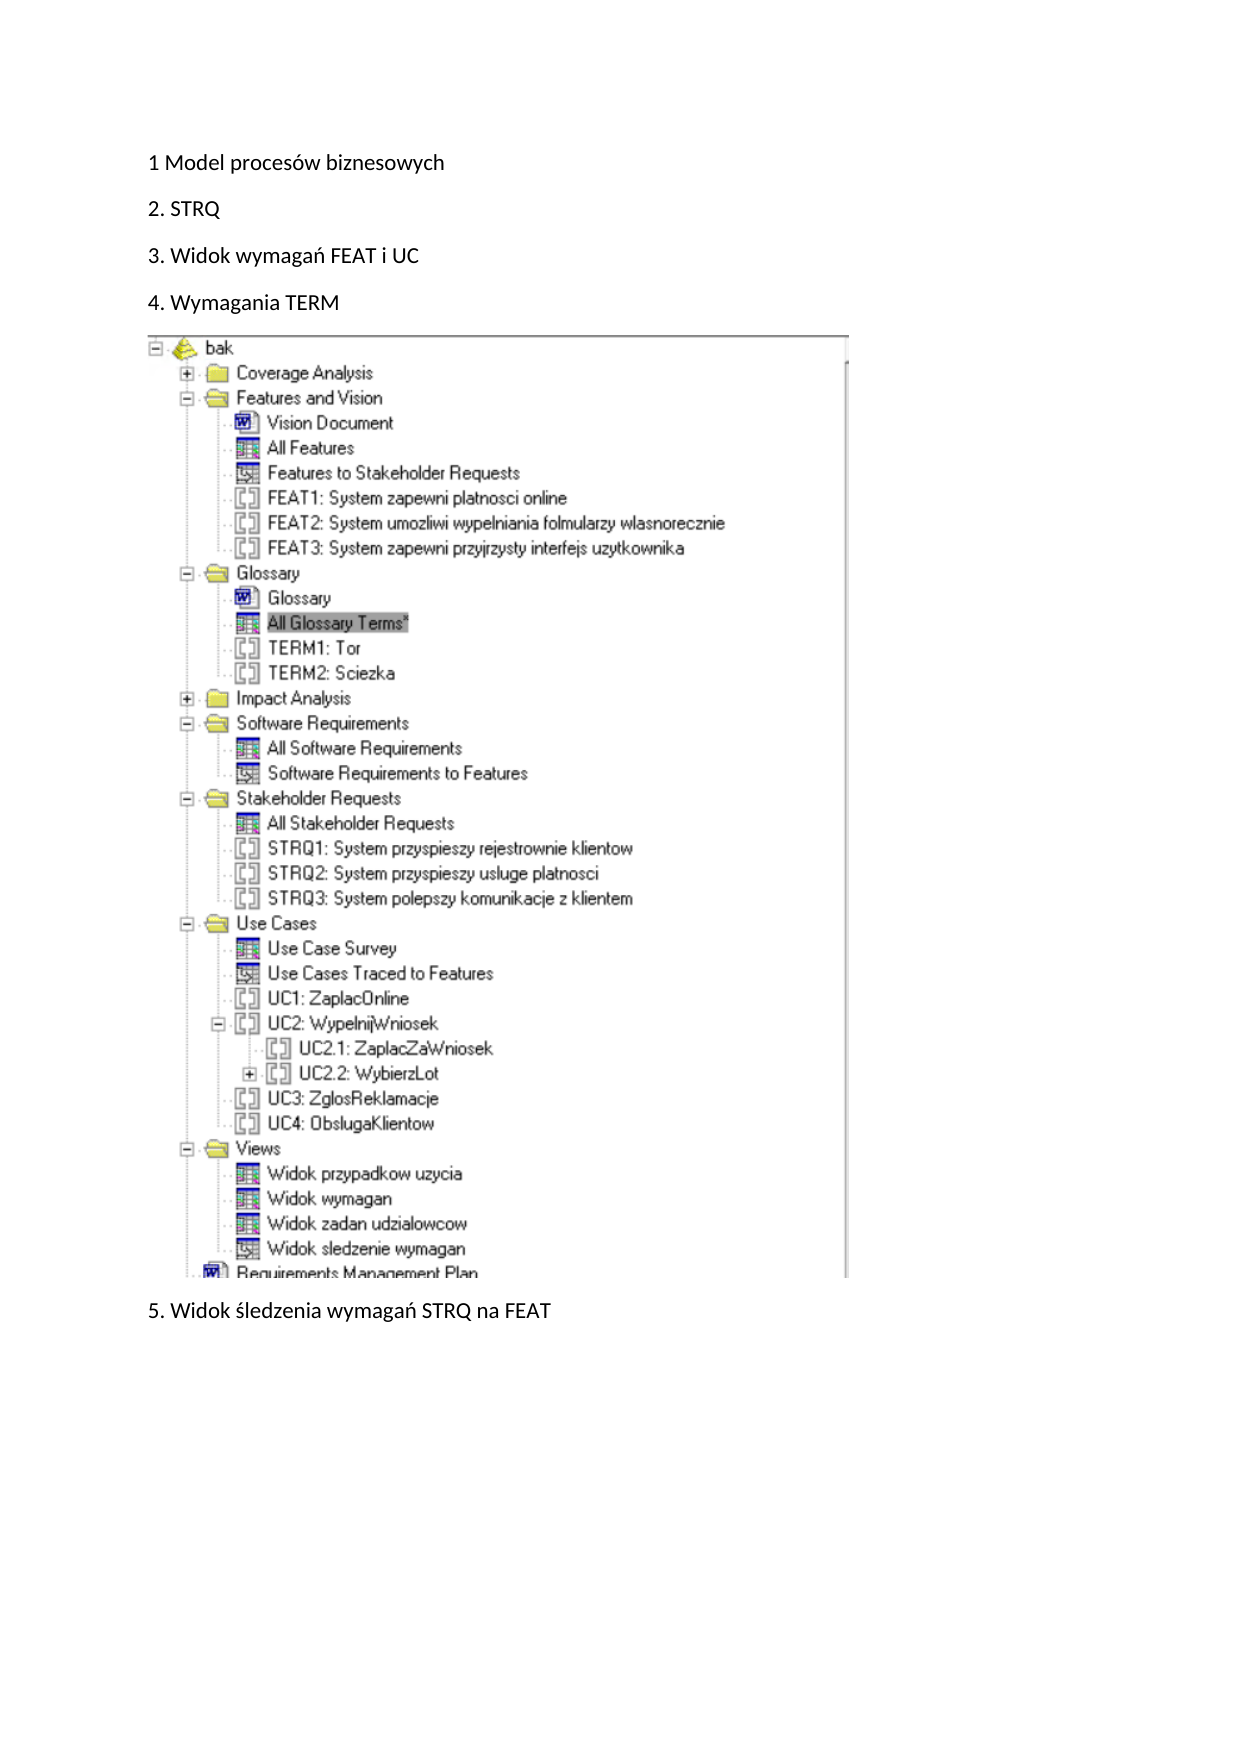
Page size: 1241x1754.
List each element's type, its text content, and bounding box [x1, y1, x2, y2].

text 1 Model procesów biznesowych [148, 148, 1093, 176]
text 3. Widok wymagań FEAT i UC [148, 241, 1093, 269]
text 2. STRQ [148, 194, 1093, 222]
picture [147, 335, 849, 1278]
text 4. Wymagania TERM [148, 288, 1093, 316]
text 5. Widok śledzenia wymagań STRQ na FEAT [148, 1297, 1093, 1324]
